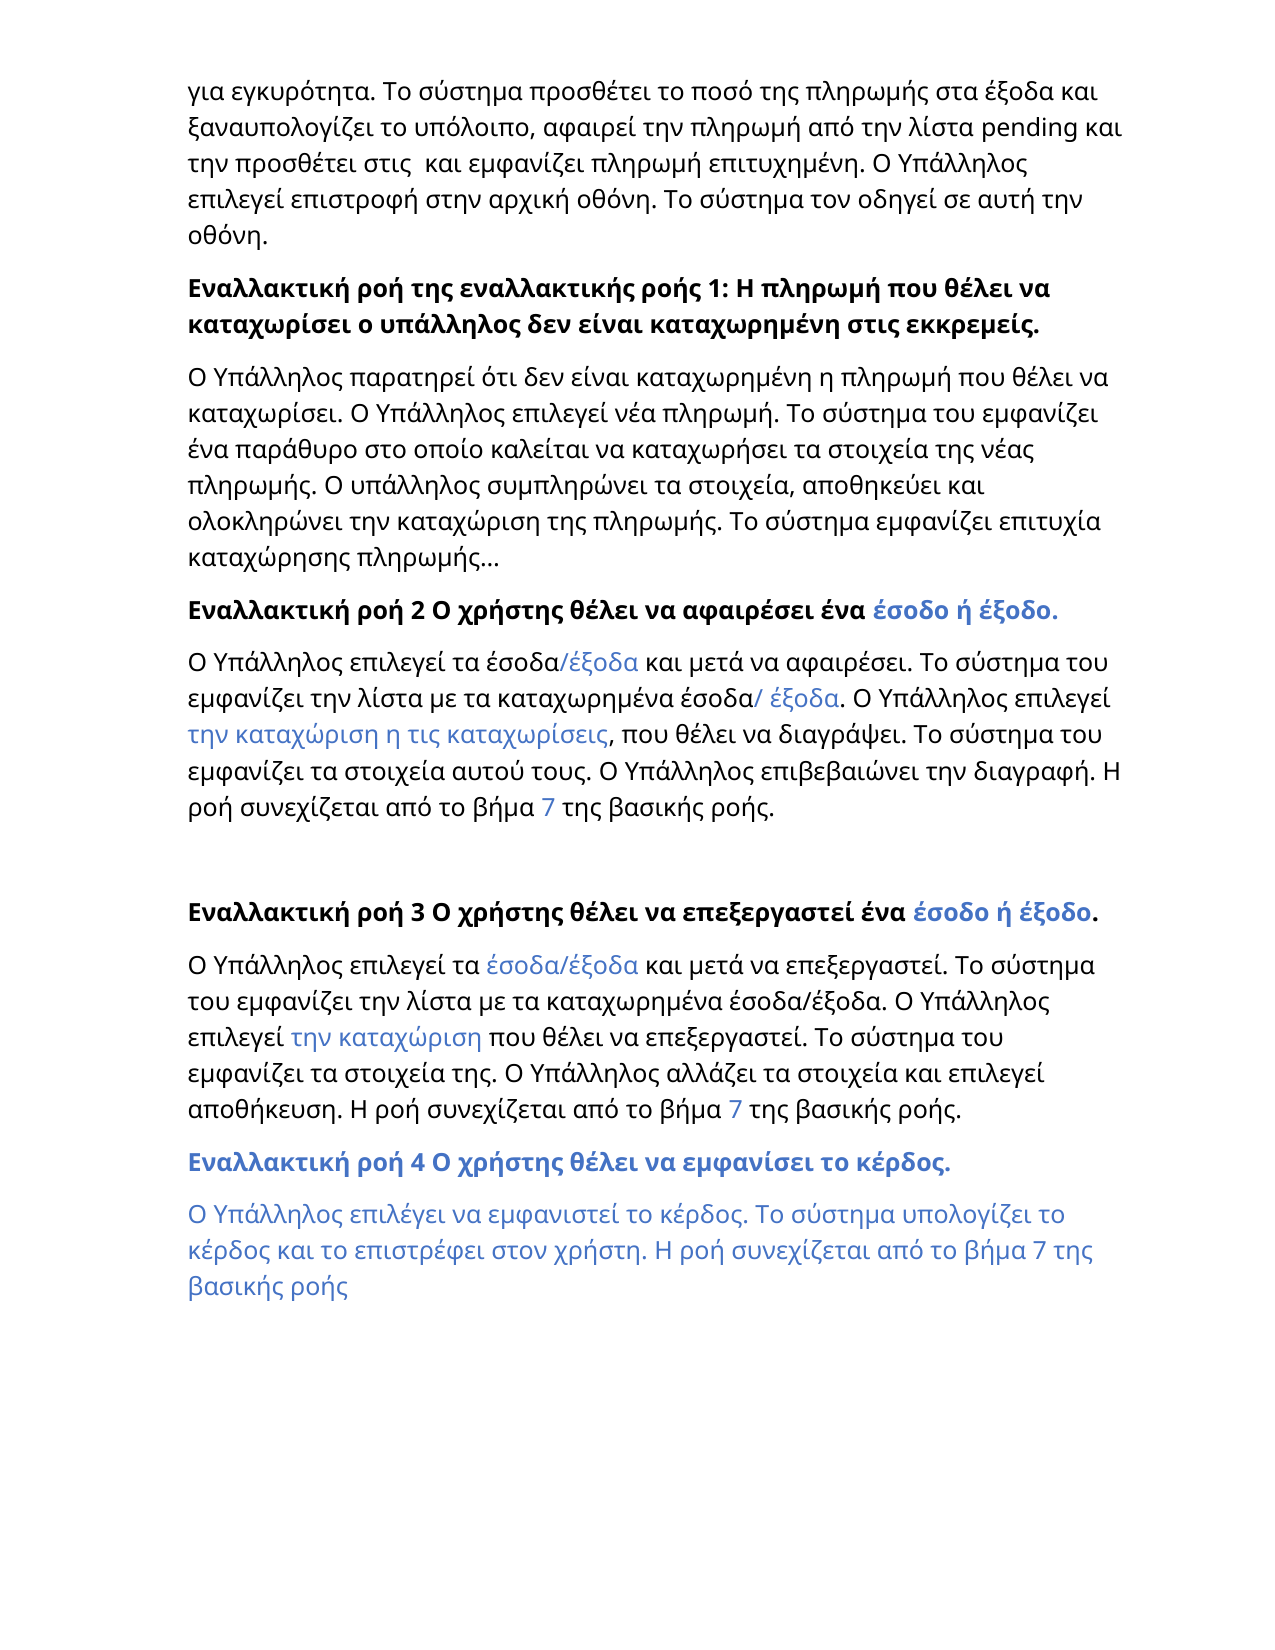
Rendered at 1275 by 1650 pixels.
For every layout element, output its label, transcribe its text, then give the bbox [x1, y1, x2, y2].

text Ο Υπάλληλος παρατηρεί ότι δεν είναι καταχωρημένη η πληρωμή που θέλει να καταχωρίσει. Ο Υπάλληλος επιλεγεί νέα πληρωμή. Το σύστημα του εμφανίζει ένα παράθυρο στο οποίο καλείται να καταχωρήσει τα στοιχεία της νέας πληρωμής. Ο υπάλληλος συμπληρώνει τα στοιχεία, αποθηκεύει και ολοκληρώνει την καταχώριση της πληρωμής. Το σύστημα εμφανίζει επιτυχία καταχώρησης πληρωμής… [187, 359, 1125, 574]
text Ο Υπάλληλος επιλέγει να εμφανιστεί το κέρδος. Το σύστημα υπολογίζει το κέρδος και το επιστρέφει στον χρήστη. Η ροή συνεχίζεται από το βήμα 7 της βασικής ροής [187, 1197, 1125, 1303]
text Εναλλακτική ροή 3 Ο χρήστης θέλει να επεξεργαστεί ένα έσοδο ή έξοδο. [187, 895, 1125, 929]
text Εναλλακτική ροή της εναλλακτικής ροής 1: Η πληρωμή που θέλει να καταχωρίσει ο υπάλληλος δεν είναι καταχωρημένη στις εκκρεμείς. [187, 271, 1125, 341]
text Ο Υπάλληλος επιλεγεί τα έσοδα/έξοδα και μετά να επεξεργαστεί. Το σύστημα του εμφανίζει την λίστα με τα καταχωρημένα έσοδα/έξοδα. Ο Υπάλληλος επιλεγεί την καταχώριση που θέλει να επεξεργαστεί. Το σύστημα του εμφανίζει τα στοιχεία της. Ο Υπάλληλος αλλάζει τα στοιχεία και επιλεγεί αποθήκευση. Η ροή συνεχίζεται από το βήμα 7 της βασικής ροής. [187, 947, 1125, 1126]
text Εναλλακτική ροή 4 Ο χρήστης θέλει να εμφανίσει το κέρδος. [187, 1144, 1125, 1178]
text Ο Υπάλληλος επιλεγεί τα έσοδα/έξοδα και μετά να αφαιρέσει. Το σύστημα του εμφανίζει την λίστα με τα καταχωρημένα έσοδα/ έξοδα. Ο Υπάλληλος επιλεγεί την καταχώριση η τις καταχωρίσεις, που θέλει να διαγράψει. Το σύστημα του εμφανίζει τα στοιχεία αυτού τους. Ο Υπάλληλος επιβεβαιώνει την διαγραφή. Η ροή συνεχίζεται από το βήμα 7 της βασικής ροής. [187, 645, 1125, 823]
text Εναλλακτική ροή 2 Ο χρήστης θέλει να αφαιρέσει ένα έσοδο ή έξοδο. [187, 592, 1125, 626]
